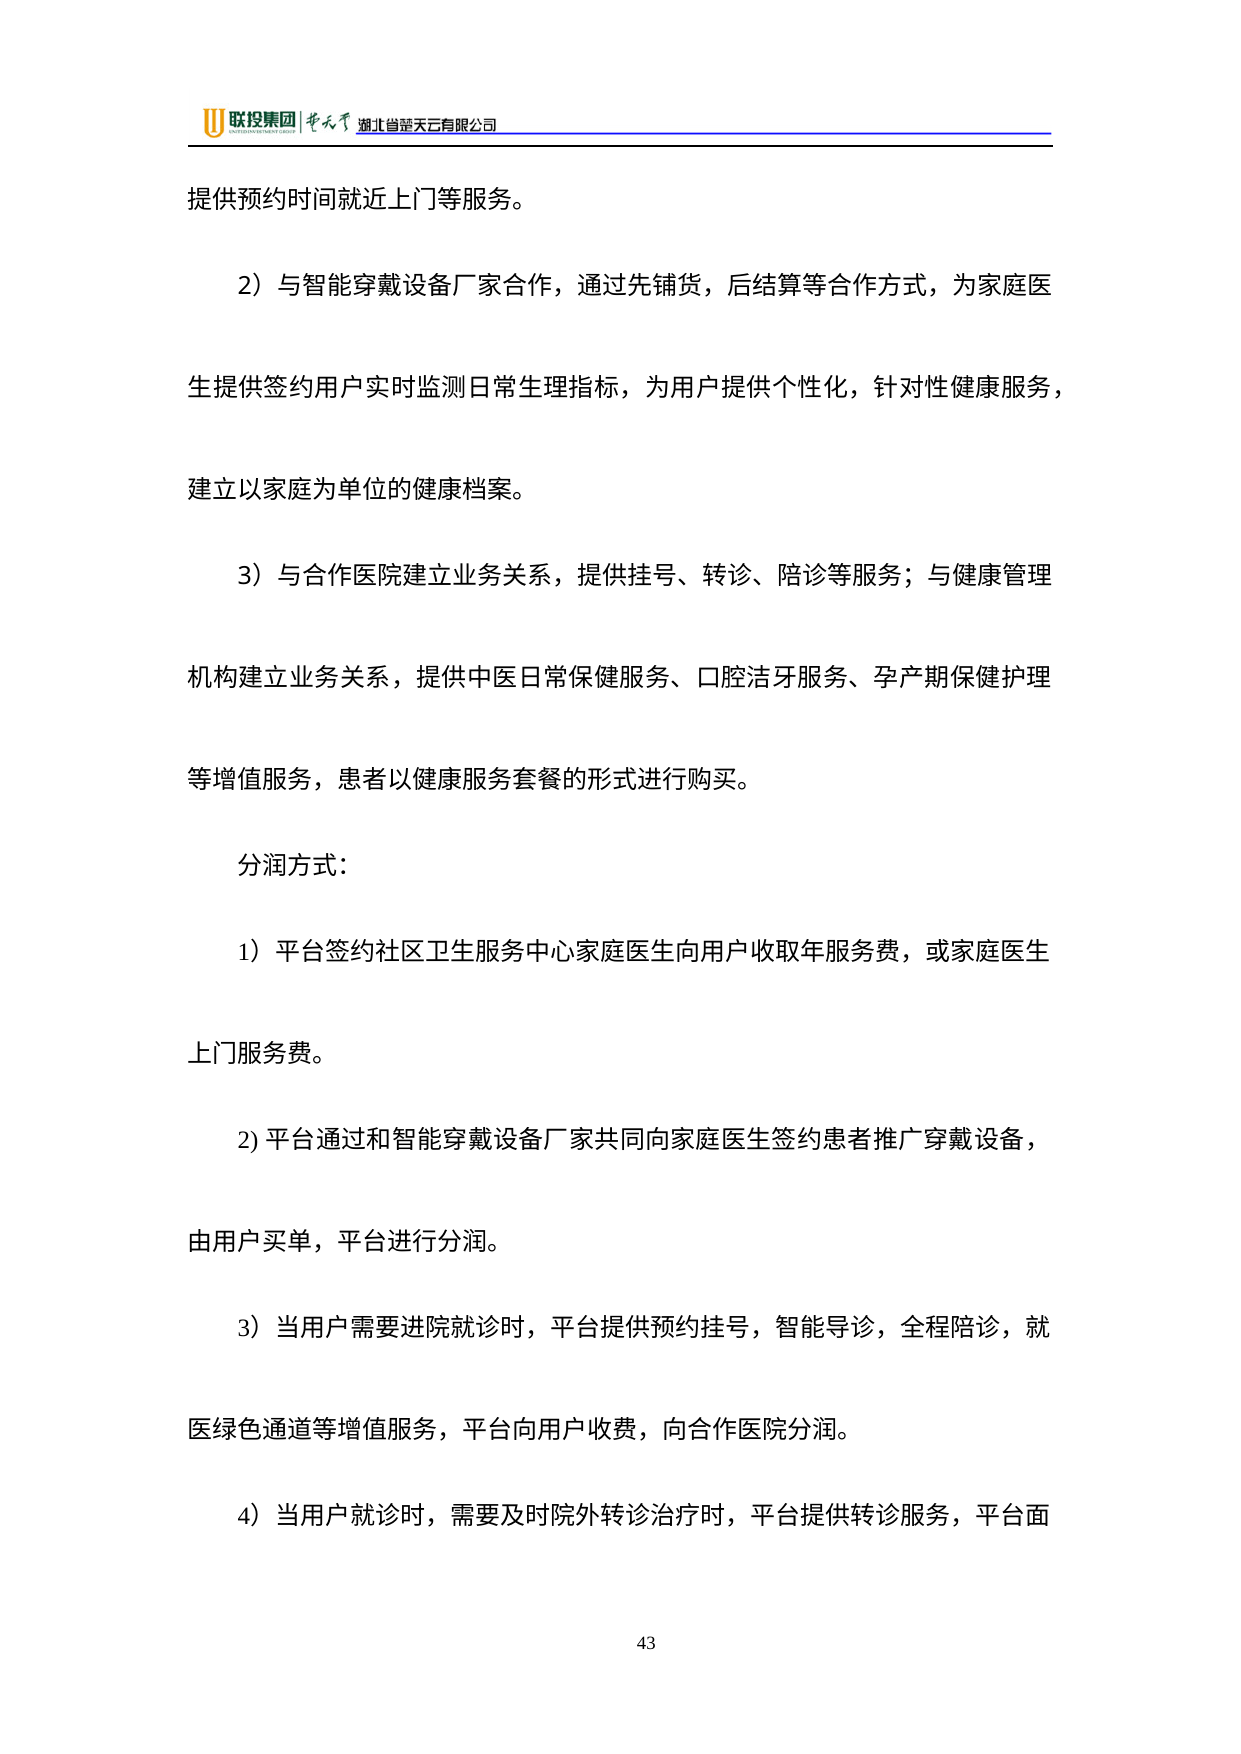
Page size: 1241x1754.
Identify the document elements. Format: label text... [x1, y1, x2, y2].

text 1）平台签约社区卫生服务中心家庭医生向用户收取年服务费，或家庭医生上门服务费。 [187, 916, 1053, 1085]
picture [188, 88, 1052, 144]
text 2) 平台通过和智能穿戴设备厂家共同向家庭医生签约患者推广穿戴设备，由用户买单，平台进行分润。 [187, 1103, 1053, 1273]
text 1）以家庭健康顾问为切入点进行签约，并且通过电话咨询，微信咨询，或提供预约时间就近上门等服务。 [187, 164, 1053, 232]
text 3）当用户需要进院就诊时，平台提供预约挂号，智能导诊，全程陪诊，就医绿色通道等增值服务，平台向用户收费，向合作医院分润。 [187, 1291, 1053, 1461]
text 分润方式： [187, 829, 1053, 897]
text 2）与智能穿戴设备厂家合作，通过先铺货，后结算等合作方式，为家庭医生提供签约用户实时监测日常生理指标，为用户提供个性化，针对性健康服务，建立以家庭为单位的健康档案。 [187, 250, 1053, 522]
text 4）当用户就诊时，需要及时院外转诊治疗时，平台提供转诊服务，平台面向转诊医生双方收取转诊服务费，用户支付购买。 [187, 1479, 1053, 1547]
text 3）与合作医院建立业务关系，提供挂号、转诊、陪诊等服务；与健康管理机构建立业务关系，提供中医日常保健服务、口腔洁牙服务、孕产期保健护理等增值服务，患者以健康服务套餐的形式进行购买。 [187, 540, 1053, 811]
